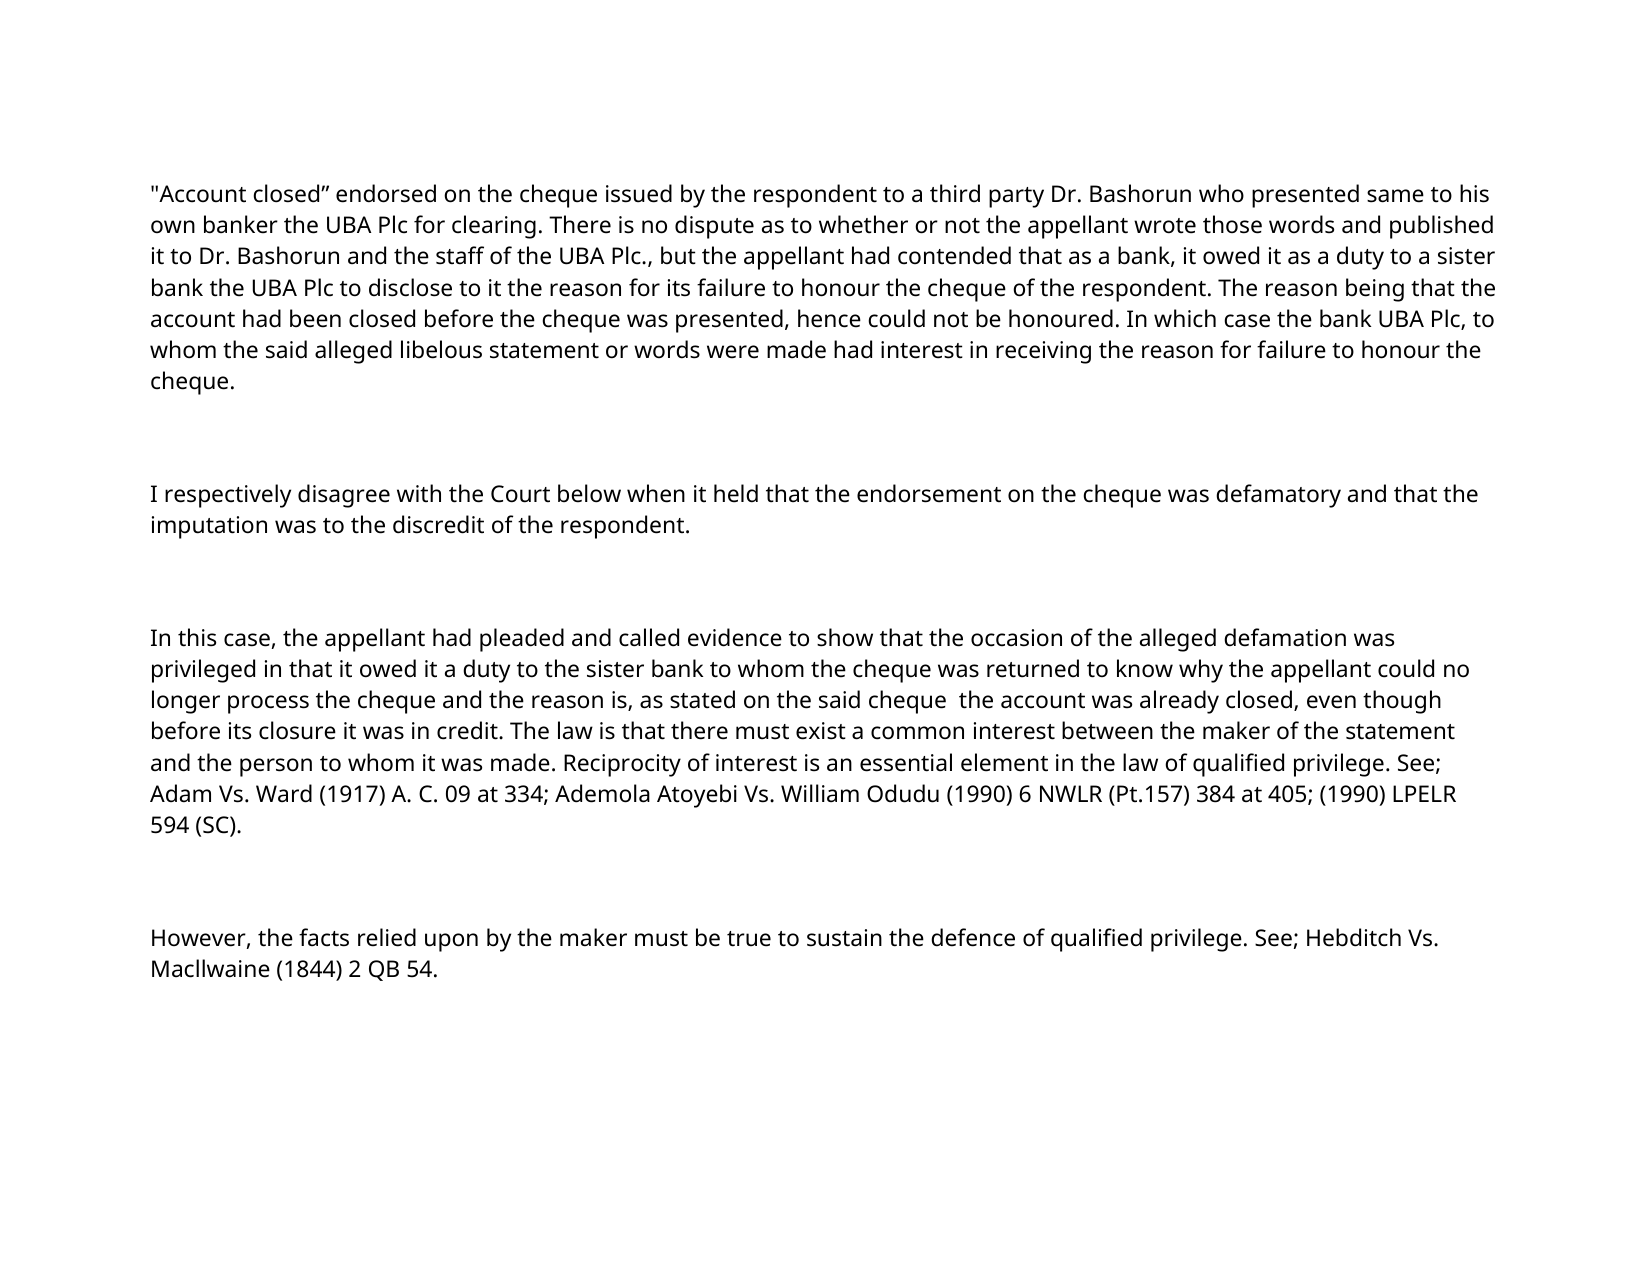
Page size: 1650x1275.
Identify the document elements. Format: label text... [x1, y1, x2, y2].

text In this case, the appellant had pleaded and called evidence to show that the occasion of the alleged defamation was privileged in that it owed it a duty to the sister bank to whom the cheque was returned to know why the appellant could no longer process the cheque and the reason is, as stated on the said cheque the account was already closed, even though before its closure it was in credit. The law is that there must exist a common interest between the maker of the statement and the person to whom it was made. Reciprocity of interest is an essential element in the law of qualified privilege. See; Adam Vs. Ward (1917) A. C. 09 at 334; Ademola Atoyebi Vs. William Odudu (1990) 6 NWLR (Pt.157) 384 at 405; (1990) LPELR 594 (SC). [150, 622, 1500, 841]
text However, the facts relied upon by the maker must be true to sustain the defence of qualified privilege. See; Hebditch Vs. Macllwaine (1844) 2 QB 54. [150, 922, 1500, 984]
text I respectively disagree with the Court below when it held that the endorsement on the cheque was defamatory and that the imputation was to the discredit of the respondent. [150, 478, 1500, 541]
text "Account closed” endorsed on the cheque issued by the respondent to a third party Dr. Bashorun who presented same to his own banker the UBA Plc for clearing. There is no dispute as to whether or not the appellant wrote those words and published it to Dr. Bashorun and the staff of the UBA Plc., but the appellant had contended that as a bank, it owed it as a duty to a sister bank the UBA Plc to disclose to it the reason for its failure to honour the cheque of the respondent. The reason being that the account had been closed before the cheque was presented, hence could not be honoured. In which case the bank UBA Plc, to whom the said alleged libelous statement or words were made had interest in receiving the reason for failure to honour the cheque. [150, 150, 1500, 397]
